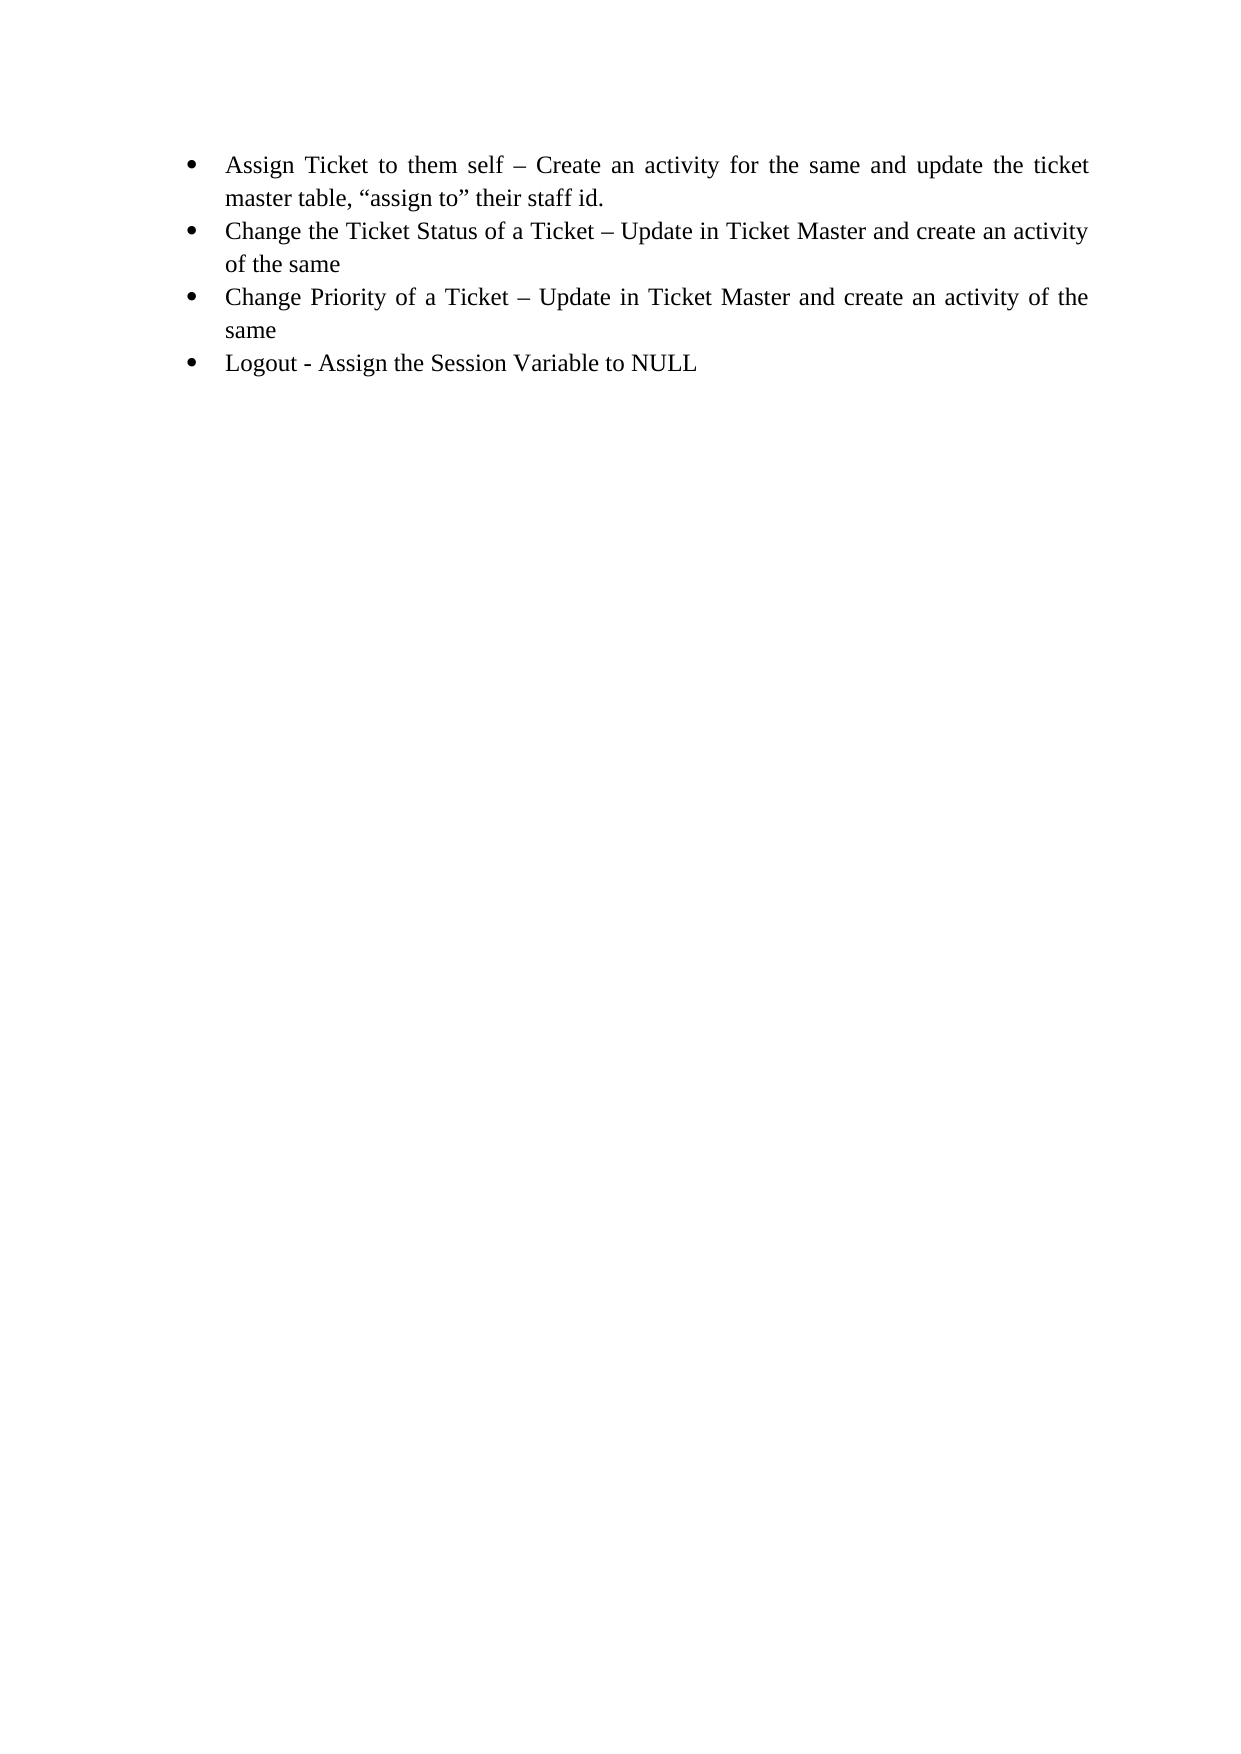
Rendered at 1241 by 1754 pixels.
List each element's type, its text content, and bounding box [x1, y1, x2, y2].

list Assign Ticket to them self – Create an activity for the same and update the ticket master table, “assign to” their staff id. [187, 150, 1090, 212]
list Change Priority of a Ticket – Update in Ticket Master and create an activity of the same [187, 282, 1090, 344]
list Logout - Assign the Session Variable to NULL [187, 348, 1090, 377]
list Change the Ticket Status of a Ticket – Update in Ticket Master and create an activity of the same [187, 216, 1090, 278]
